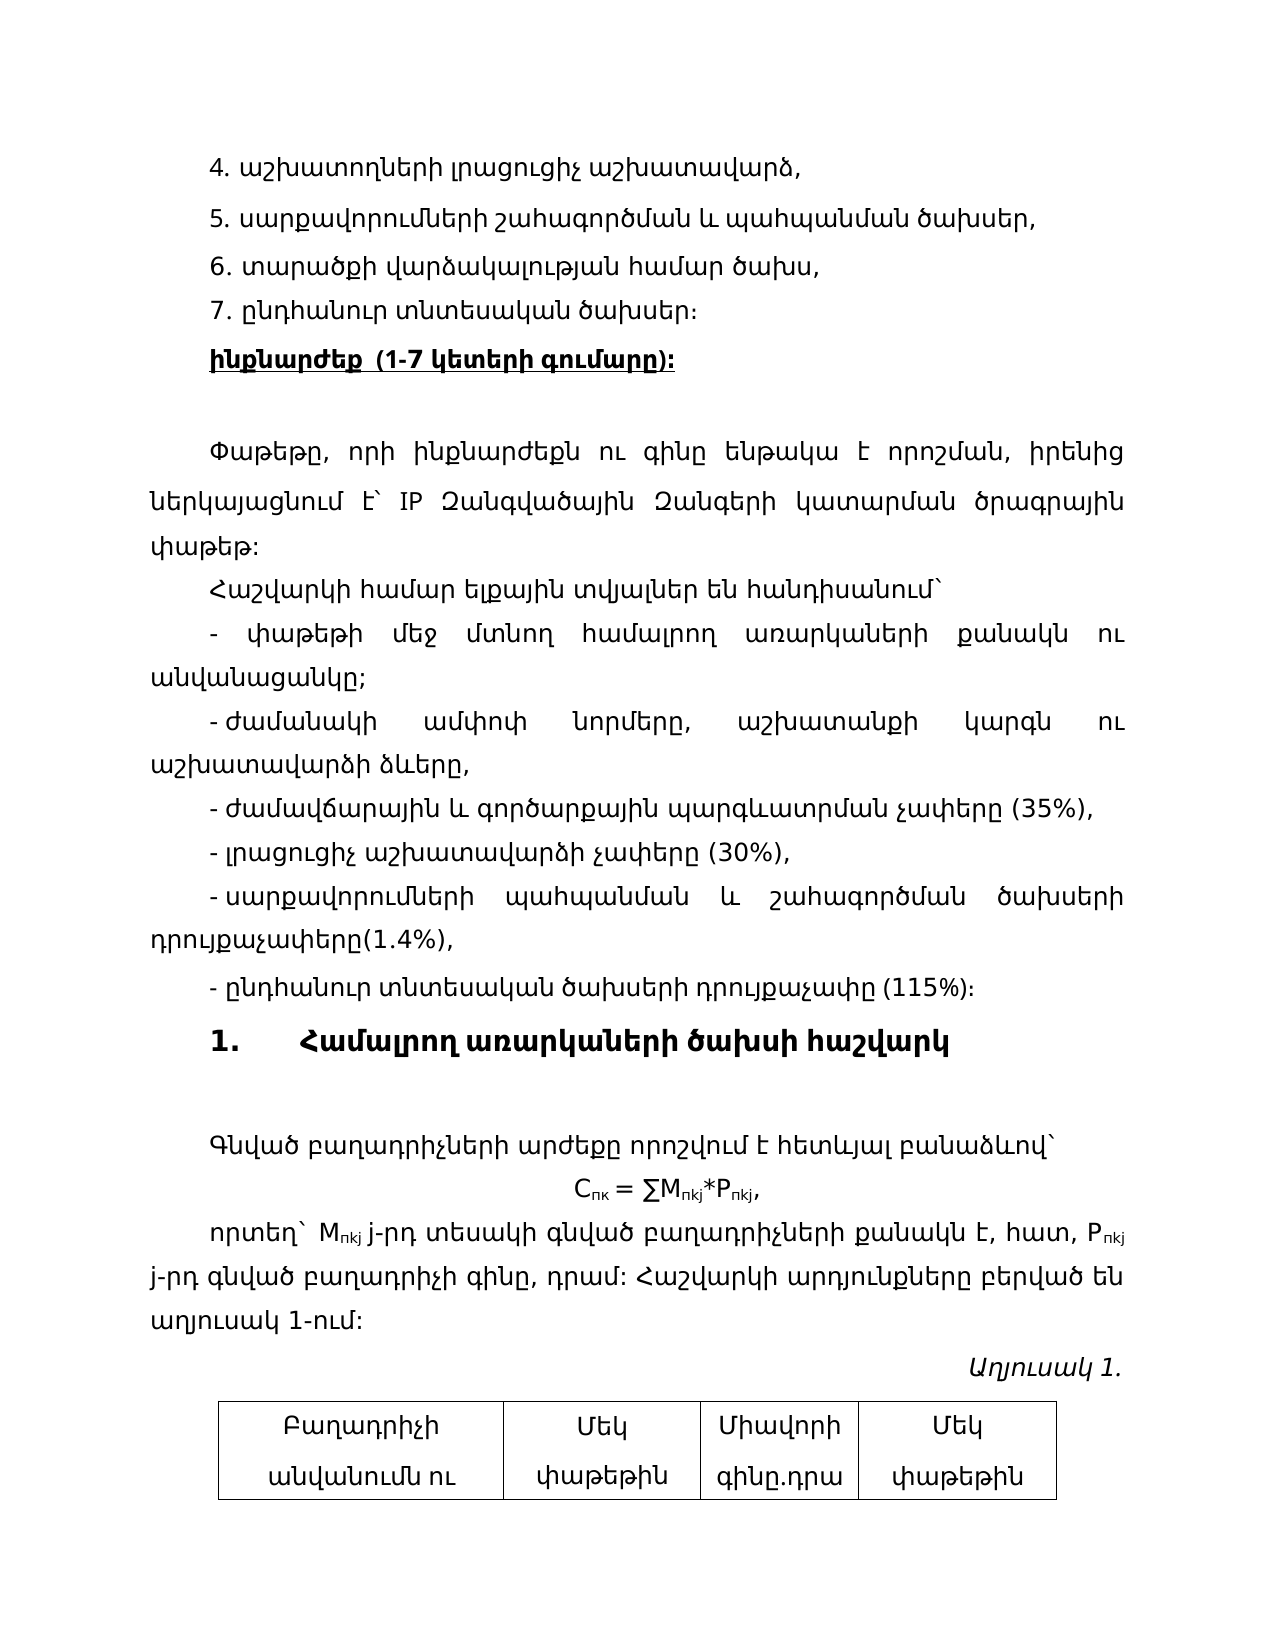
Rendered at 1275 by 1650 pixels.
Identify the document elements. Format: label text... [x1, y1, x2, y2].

text Cпк = ∑Mпkj*Pпkj, [150, 1174, 1125, 1204]
text - սարքավորումների պահպանման և շահագործման ծախսերի դրույքաչափերը(1․4%), [150, 882, 1125, 955]
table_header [219, 1402, 503, 1499]
text - փաթեթի մեջ մտնող համալրող առարկաների քանակն ու անվանացանկը; [150, 619, 1125, 692]
list Համալրող առարկաների ծախսի հաշվարկ [150, 1020, 1125, 1060]
text Գնված բաղադրիչների արժեքը որոշվում է հետևյալ բանաձևով` [150, 1131, 1125, 1160]
text - ժամանակի ամփոփ նորմերը, աշխատանքի կարգն ու աշխատավարձի ձևերը, [150, 707, 1125, 780]
text Փաթեթը, որի ինքնարժեքն ու գինը ենթակա է որոշման, իրենից ներկայացնում է՝ IP Զանգվածային Զանգերի կատարման ծրագրային փաթեթ: [150, 437, 1125, 561]
text որտեղ` Mпkj j-րդ տեսակի գնված բաղադրիչների քանակն է, հատ, Pпkj j-րդ գնված բաղադրիչի գինը, դրամ: Հաշվարկի արդյունքները բերված են աղյուսակ 1-ում: [150, 1218, 1125, 1335]
text ինքնարժեք (1-7 կետերի գումարը)։ [150, 342, 1125, 376]
text 4. աշխատողների լրացուցիչ աշխատավարձ, [150, 150, 1125, 184]
table_header Միավորի գինը.դրամ [701, 1402, 858, 1499]
text Աղյուսակ 1. [150, 1349, 1125, 1384]
text - լրացուցիչ աշխատավարձի չափերը (30%), [150, 838, 1125, 867]
text 6․ տարածքի վարձակալության համար ծախս, [150, 252, 1125, 281]
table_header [859, 1402, 1056, 1499]
text - ընդհանուր տնտեսական ծախսերի դրույքաչափը (115%)։ [150, 969, 1125, 1003]
text 5. սարքավորումների շահագործման և պահպանման ծախսեր, [150, 201, 1125, 235]
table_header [504, 1402, 700, 1499]
text - ժամավճարային և գործարքային պարգևատրման չափերը (35%), [150, 794, 1125, 823]
text 7․ ընդհանուր տնտեսական ծախսեր։ [150, 296, 1125, 325]
text Հաշվարկի համար ելքային տվյալներ են հանդիսանում` [150, 576, 1125, 605]
